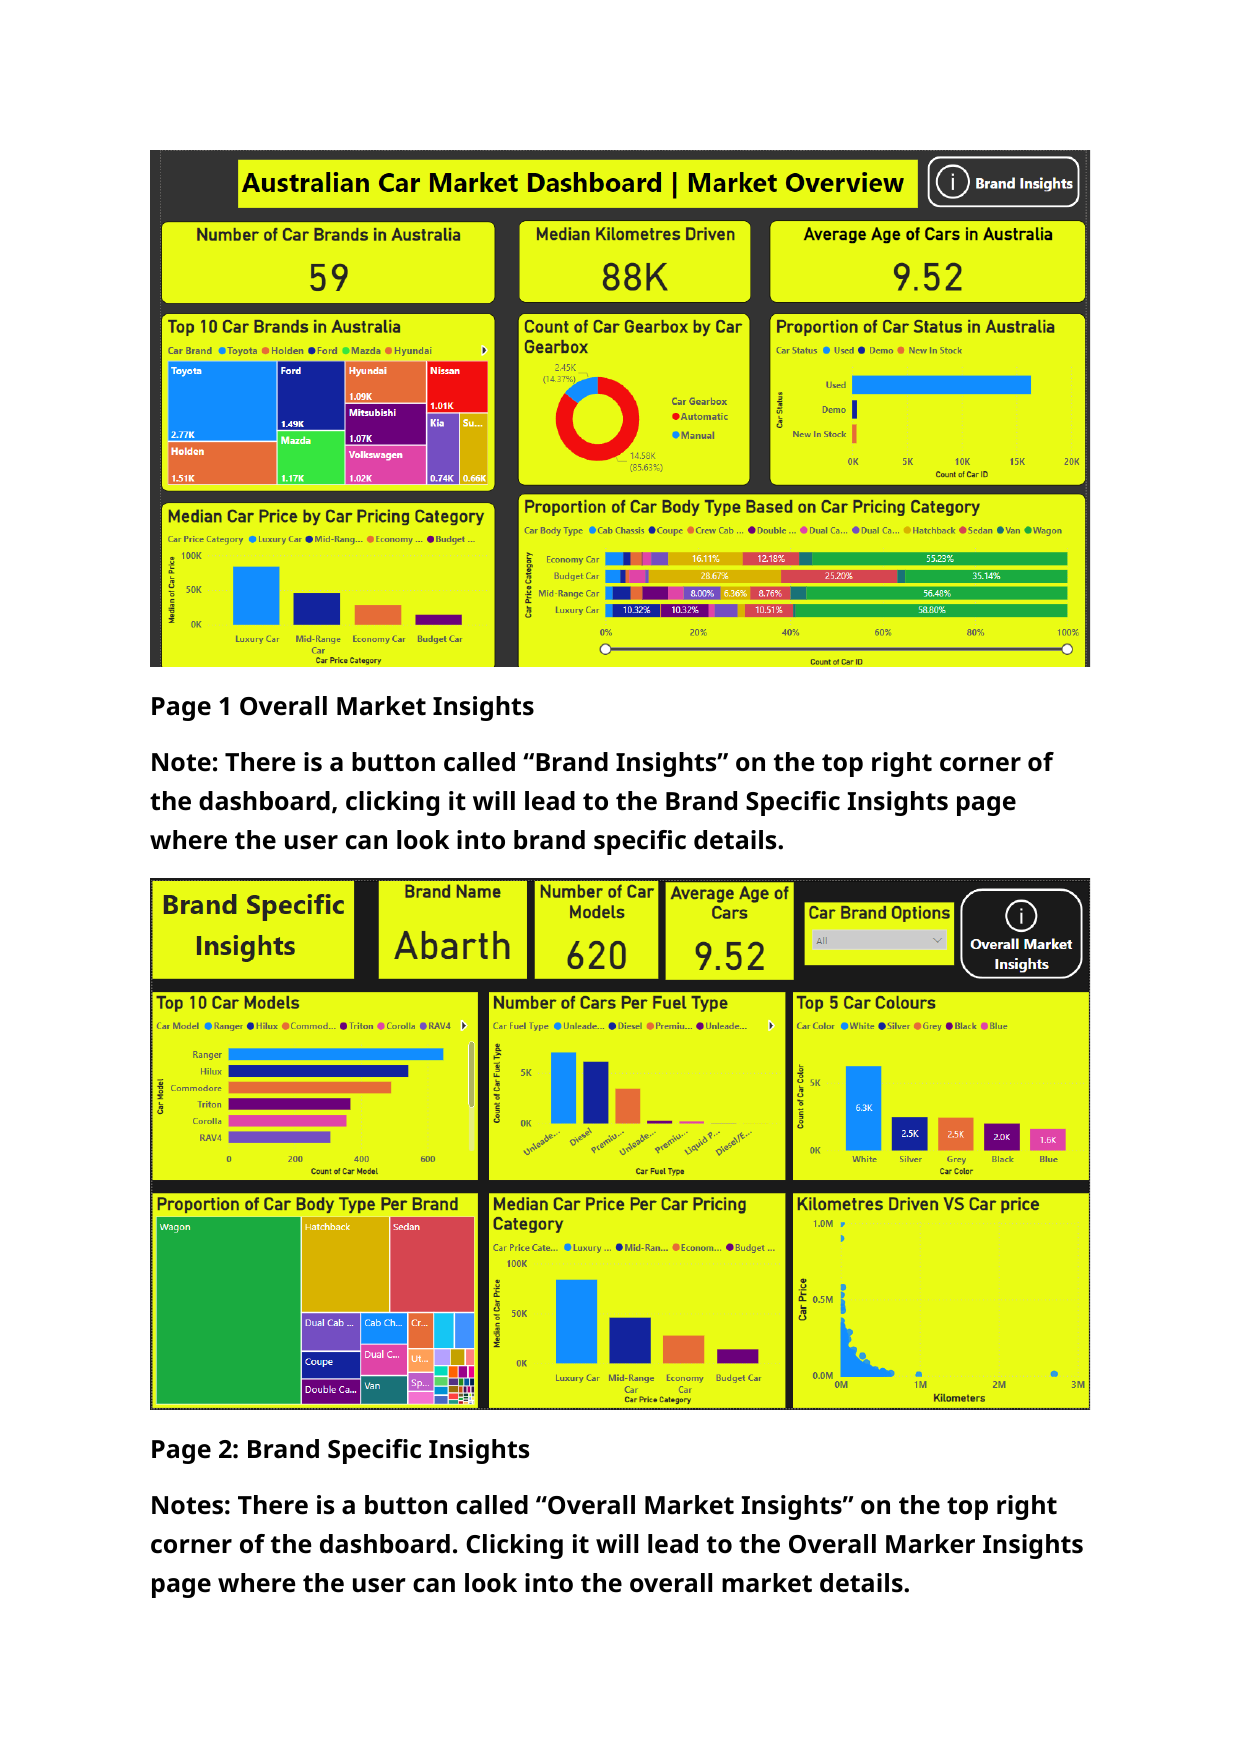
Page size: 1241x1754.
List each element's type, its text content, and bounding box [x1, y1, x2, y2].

picture [150, 150, 1091, 667]
text Note: There is a button called “Brand Insights” on the top right corner of the dashboard, clicking it will lead to the Brand Specific Insights page where the user can look into brand specific details. [150, 744, 1090, 857]
text Notes: There is a button called “Overall Market Insights” on the top right corner of the dashboard. Clicking it will lead to the Overall Marker Insights page where the user can look into the overall market details. [150, 1488, 1090, 1600]
text Page 1 Overall Market Insights [150, 688, 1090, 722]
text Page 2: Brand Specific Insights [150, 1432, 1090, 1466]
picture [150, 878, 1091, 1410]
